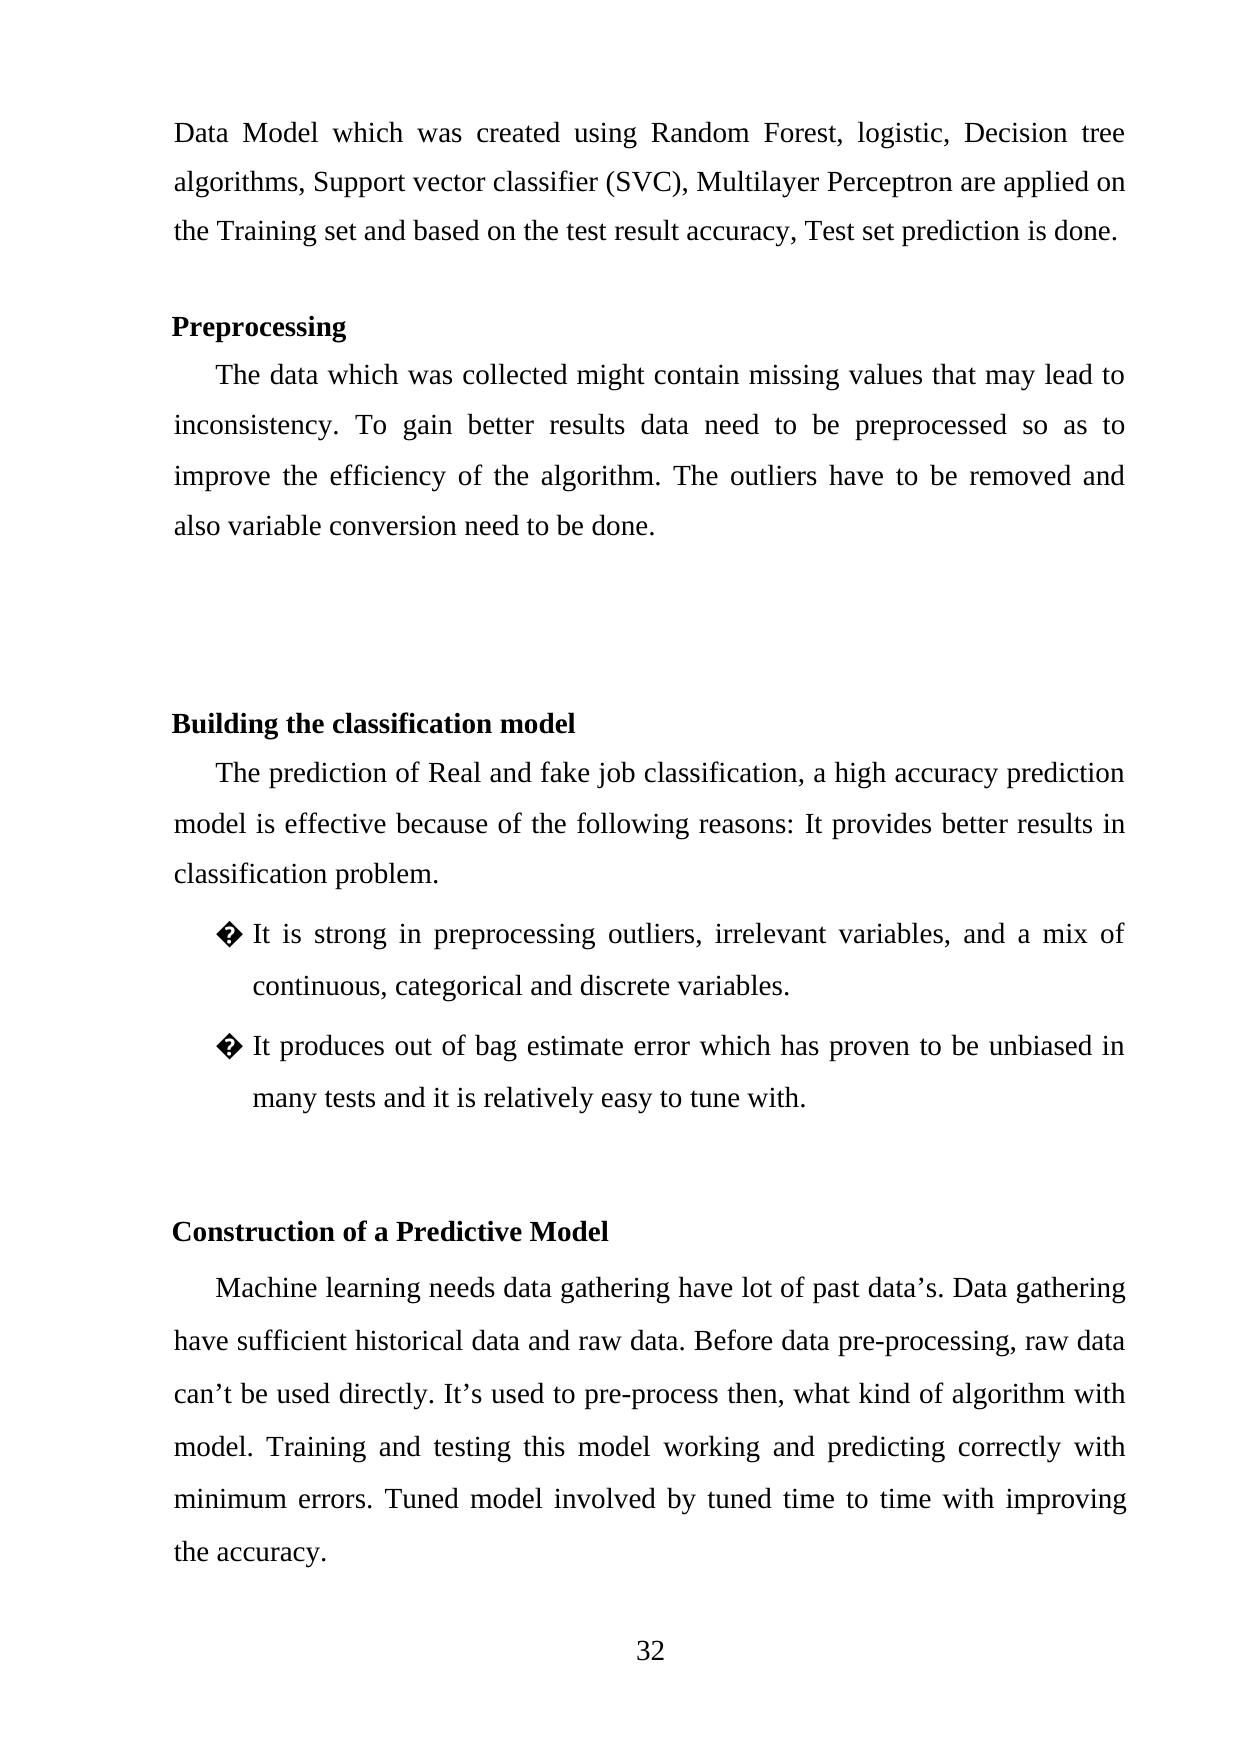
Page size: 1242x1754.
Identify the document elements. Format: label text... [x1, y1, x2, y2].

text The prediction of Real and fake job classification, a high accuracy prediction model is effective because of the following reasons: It provides better results in classification problem. [173, 755, 1126, 890]
text Data Model which was created using Random Forest, logistic, Decision tree algorithms, Support vector classifier (SVC), Multilayer Perceptron are applied on the Training set and based on the test result accuracy, Test set prediction is done. [173, 115, 1126, 247]
list It produces out of bag estimate error which has proven to be unbiased in many tests and it is relatively easy to tune with. [215, 1024, 1126, 1114]
subtitle Preprocessing [171, 309, 1242, 342]
subtitle Construction of a Predictive Model [171, 1214, 1242, 1248]
subtitle Building the classification model [171, 706, 1242, 739]
text Machine learning needs data gathering have lot of past data’s. Data gathering have sufficient historical data and raw data. Before data pre-processing, raw data can’t be used directly. It’s used to pre-process then, what kind of algorithm with model. Training and testing this model working and predicting correctly with minimum errors. Tuned model involved by tuned time to time with improving the accuracy. [173, 1270, 1127, 1568]
text The data which was collected might contain missing values that may lead to inconsistency. To gain better results data need to be preprocessed so as to improve the efficiency of the algorithm. The outliers have to be removed and also variable conversion need to be done. [173, 357, 1126, 542]
list It is strong in preprocessing outliers, irrelevant variables, and a mix of continuous, categorical and discrete variables. [215, 912, 1126, 1002]
